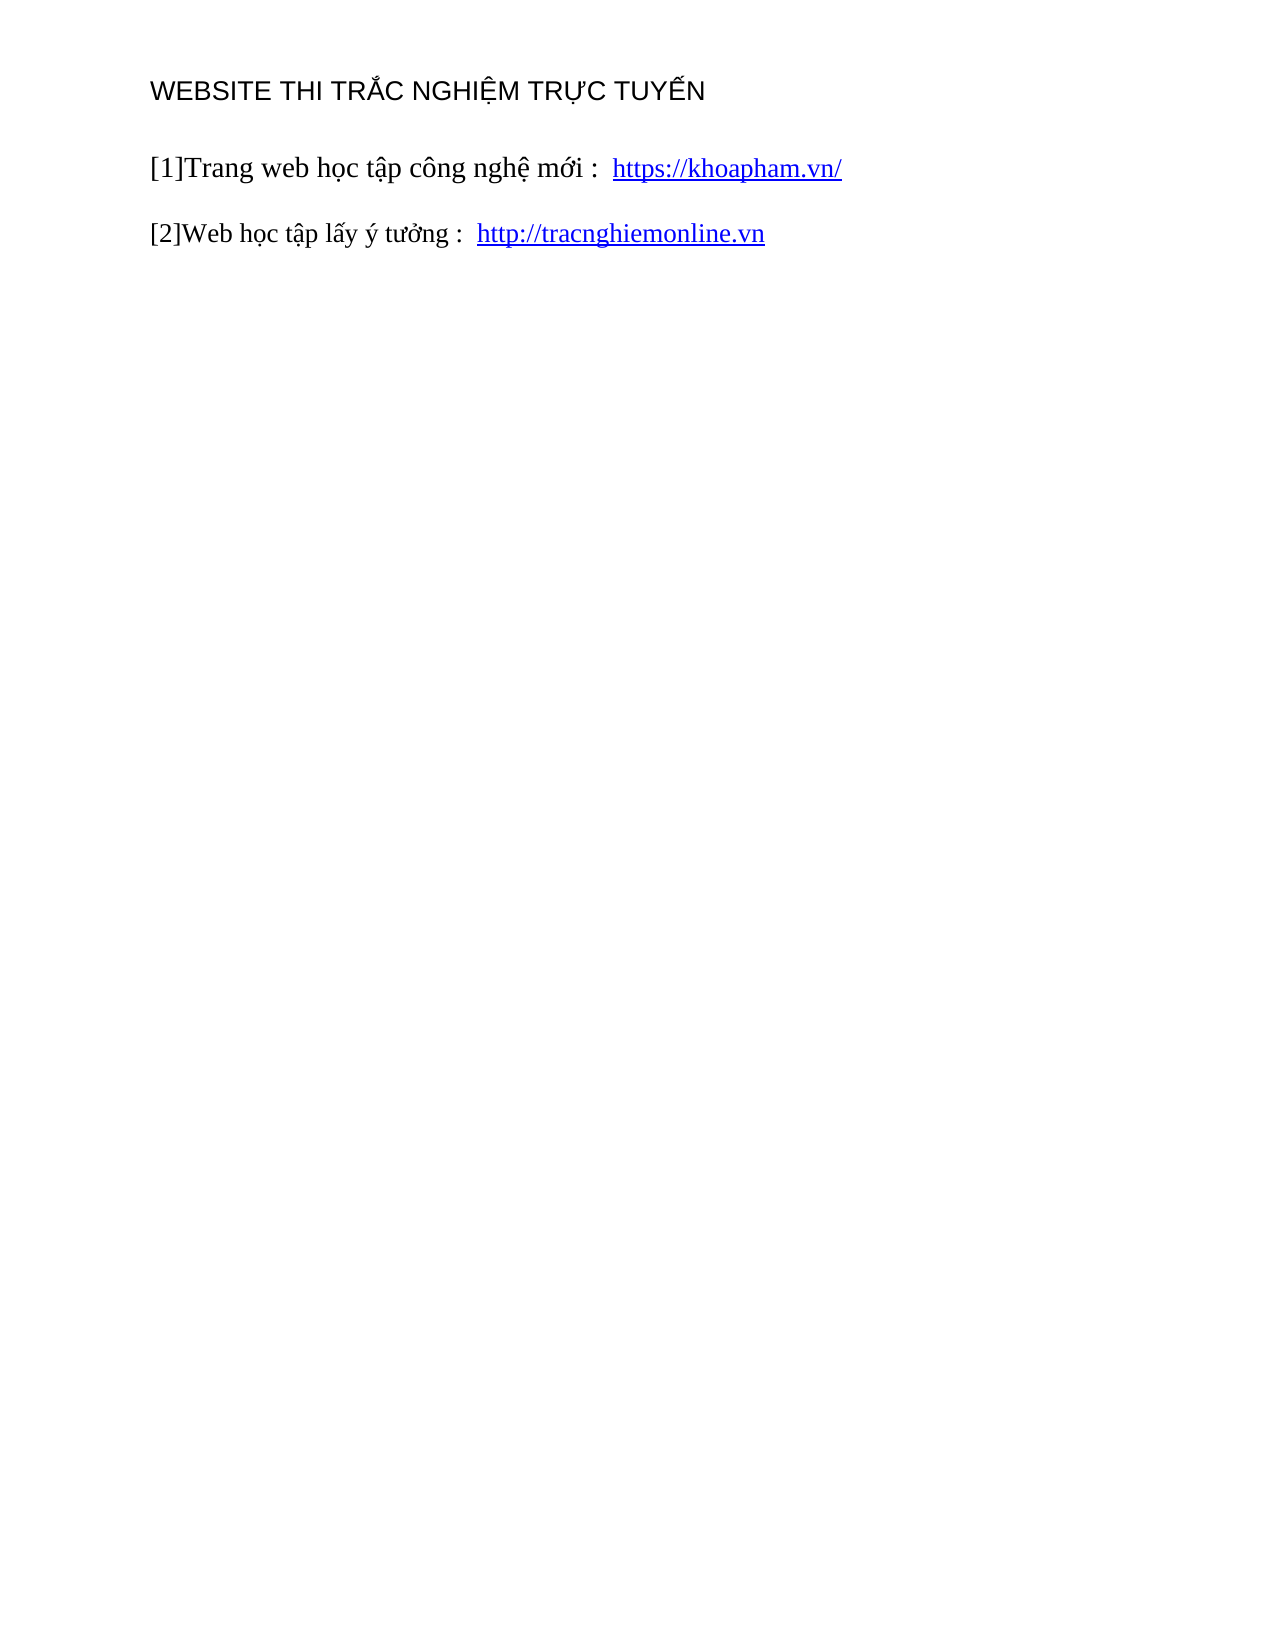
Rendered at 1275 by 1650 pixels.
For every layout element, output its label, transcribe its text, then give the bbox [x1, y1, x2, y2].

text [2]Web học tập lấy ý tưởng : http://tracnghiemonline.vn [150, 217, 1100, 248]
text [1]Trang web học tập công nghệ mới : https://khoapham.vn/ [150, 150, 1100, 183]
